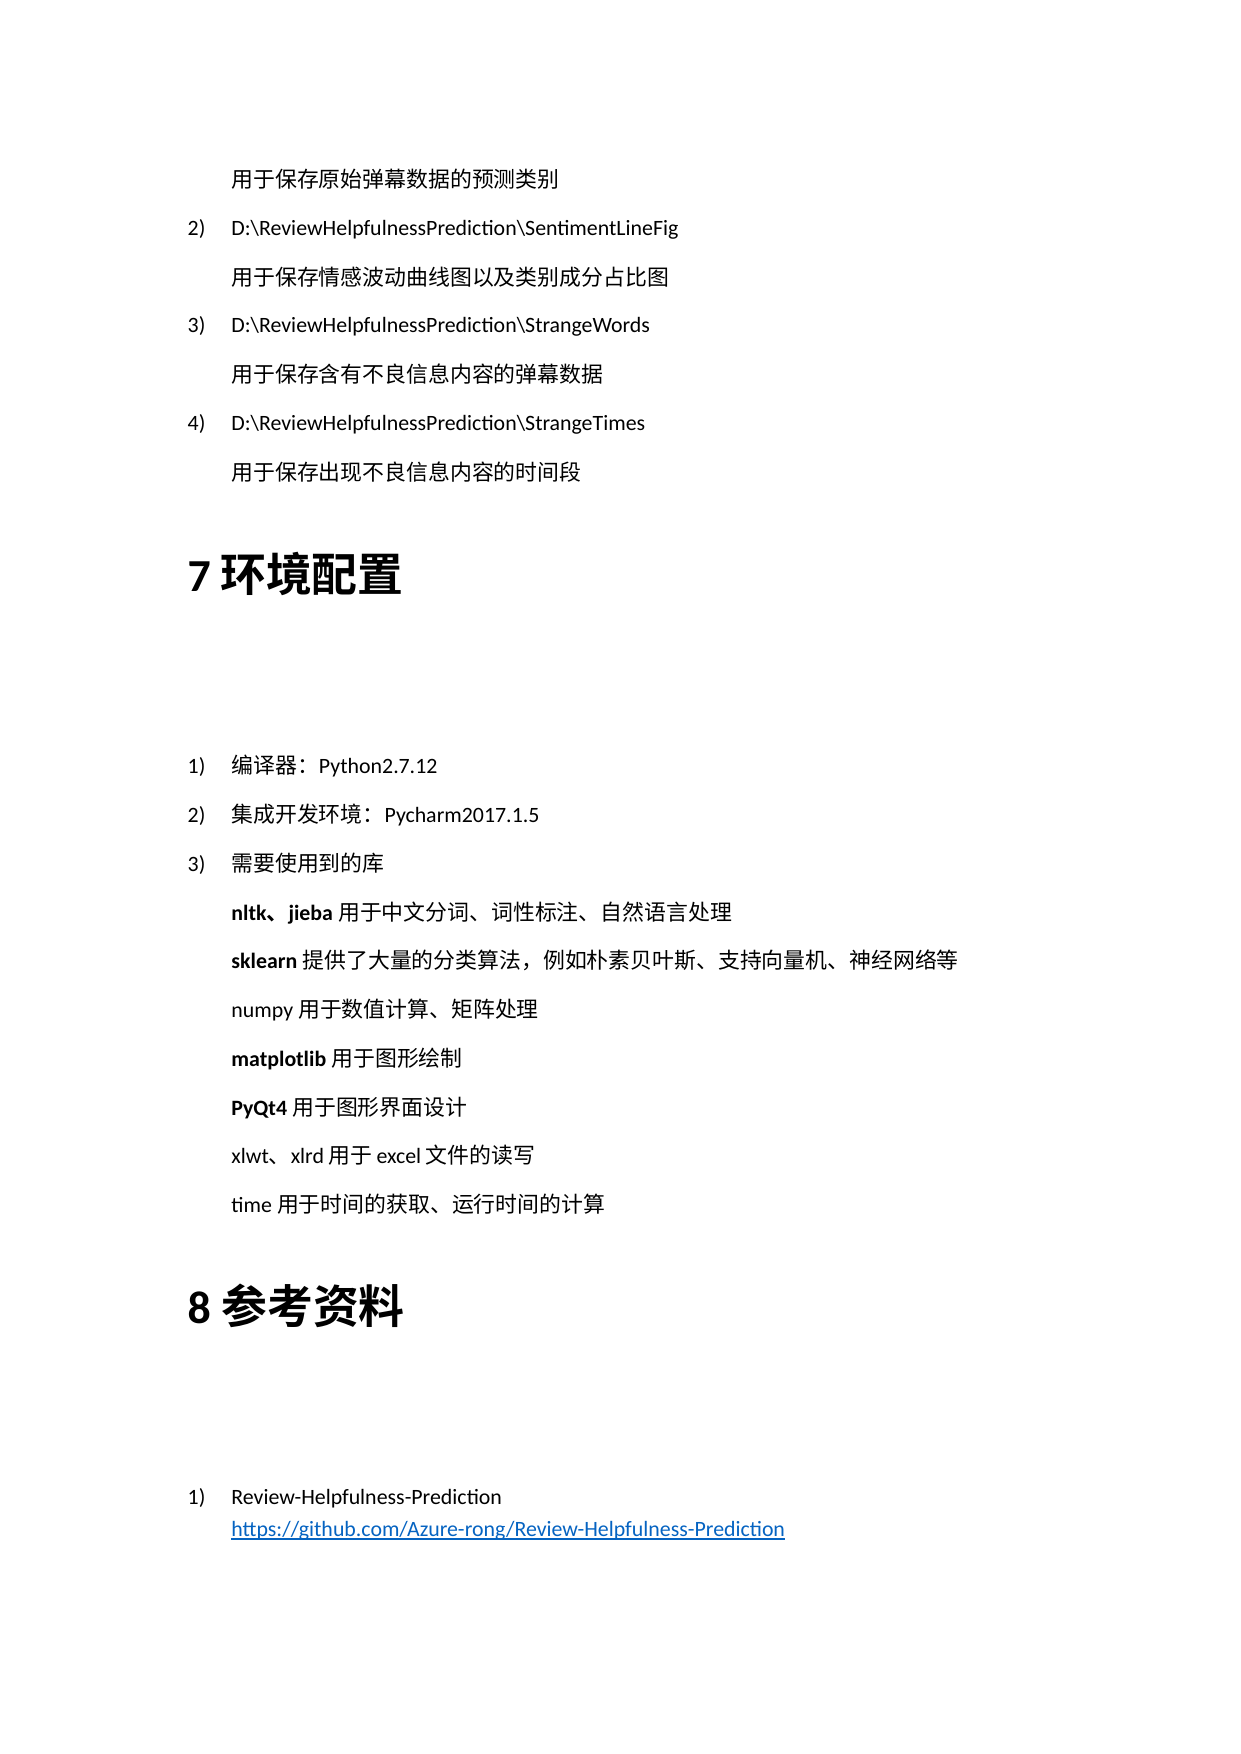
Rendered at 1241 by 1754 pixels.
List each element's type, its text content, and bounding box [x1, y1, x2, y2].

list matplotlib 用于图形绘制 [231, 1040, 1053, 1073]
subtitle 7环境配置 [187, 522, 1053, 620]
list D:\ReviewHelpfulnessPrediction\SentimentLineFig [187, 211, 1053, 243]
text 用于保存原始弹幕数据的预测类别 [187, 162, 1053, 194]
list Review-Helpfulness-Prediction [187, 1480, 1053, 1512]
text 用于保存出现不良信息内容的时间段 [187, 454, 1053, 487]
list D:\ReviewHelpfulnessPrediction\StrangeTimes [187, 406, 1053, 438]
list 编译器：Python2.7.12 [187, 748, 1053, 780]
subtitle 8 参考资料 [187, 1254, 1053, 1352]
text 用于保存含有不良信息内容的弹幕数据 [187, 357, 1053, 389]
list PyQt4 用于图形界面设计 [231, 1089, 1053, 1122]
list sklearn 提供了大量的分类算法，例如朴素贝叶斯、支持向量机、神经网络等 [231, 943, 1053, 975]
list nltk、jieba 用于中文分词、词性标注、自然语言处理 [231, 894, 1053, 927]
list 需要使用到的库 [187, 845, 1053, 878]
list time 用于时间的获取、运行时间的计算 [231, 1187, 1053, 1219]
text 用于保存情感波动曲线图以及类别成分占比图 [187, 259, 1053, 292]
list xlwt、xlrd用于excel文件的读写 [231, 1138, 1053, 1170]
list 集成开发环境：Pycharm2017.1.5 [187, 797, 1053, 829]
list D:\ReviewHelpfulnessPrediction\StrangeWords [187, 308, 1053, 341]
list https://github.com/Azure-rong/Review-Helpfulness-Prediction [231, 1512, 1053, 1545]
list numpy 用于数值计算、矩阵处理 [231, 992, 1053, 1024]
